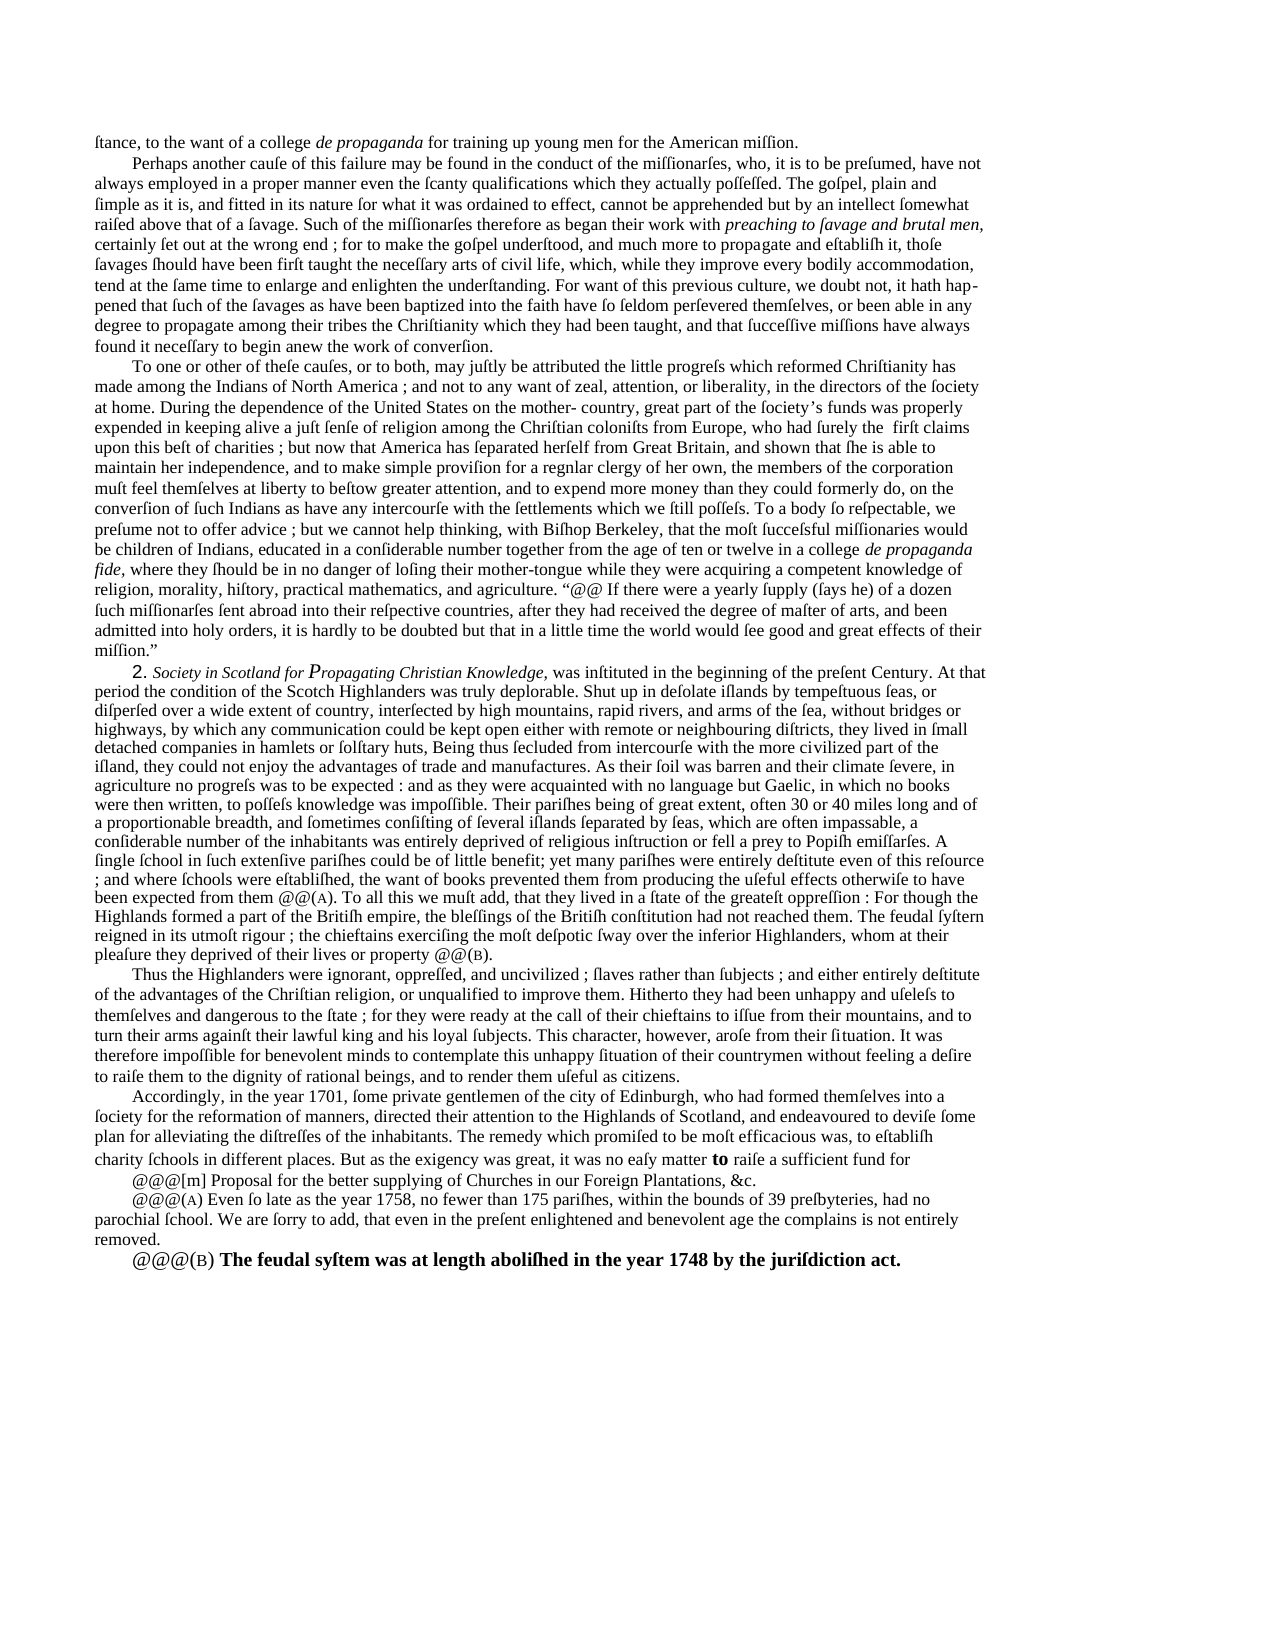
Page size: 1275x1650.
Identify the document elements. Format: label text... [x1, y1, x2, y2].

text Perhaps another cauſe of this failure may be found in the conduct of the miſſionarſes, who, it is to be preſumed, have not always employed in a proper manner even the ſcanty qualifications which they actually poſſeſſed. The goſpel, plain and ſimple as it is, and fitted in its nature ſor what it was ordained to effect, cannot be apprehended but by an intellect ſomewhat raiſed above that of a ſavage. Such of the miſſionarſes therefore as began their work with preaching to ſavage and brutal men, certainly ſet out at the wrong end ; for to make the goſpel underſtood, and much more to propagate and eſtabliſh it, thoſe ſavages ſhould have been firſt taught the neceſſary arts of civil life, which, while they improve every bodily accommodation, tend at the ſame time to enlarge and enlighten the underſtanding. For want of this previous culture, we doubt not, it hath happened that ſuch of the ſavages as have been baptized into the faith have ſo ſeldom perſevered themſelves, or been able in any degree to propagate among their tribes the Chriſtianity which they had been taught, and that ſucceſſive miſſions have always found it neceſſary to begin anew the work of converſion. [94, 153, 987, 356]
text @@@[m] Proposal for the better supplying of Churches in our Foreign Plantations, &c. [94, 1169, 987, 1190]
text Thus the Highlanders were ignorant, oppreſſed, and uncivilized ; ſlaves rather than ſubjects ; and either entirely deſtitute of the advantages of the Chriſtian religion, or unqualified to improve them. Hitherto they had been unhappy and uſeleſs to themſelves and dangerous to the ſtate ; for they were ready at the call of their chieftains to iſſue from their mountains, and to turn their arms againſt their lawful king and his loyal ſubjects. This character, however, aroſe from their ſituation. It was therefore impoſſible for benevolent minds to contemplate this unhappy ſituation of their countrymen without feeling a deſire to raiſe them to the dignity of rational beings, and to render them uſeful as citizens. [94, 964, 987, 1086]
text Accordingly, in the year 1701, ſome private gentlemen of the city of Edinburgh, who had formed themſelves into a ſociety for the reformation of manners, directed their attention to the Highlands of Scotland, and endeavoured to deviſe ſome plan for alleviating the diſtreſſes of the inhabitants. The remedy which promiſed to be moſt efficacious was, to eſtabliſh charity ſchools in different places. But as the exigency was great, it was no eaſy matter to raiſe a sufficient fund for [94, 1086, 987, 1169]
text ſtance, to the want of a college de propaganda for training up young men for the American miſſion. [94, 132, 987, 153]
text @@@(a) Even ſo late as the year 1758, no fewer than 175 pariſhes, within the bounds of 39 preſbyteries, had no parochial ſchool. We are ſorry to add, that even in the preſent enlightened and benevolent age the complains is not entirely removed. [94, 1190, 987, 1249]
text 2. Society in Scotland for Propagating Christian Knowledge, was inſtituted in the beginning of the preſent Century. At that period the condition of the Scotch Highlanders was truly deplorable. Shut up in deſolate iſlands by tempeſtuous ſeas, or diſperſed over a wide extent of country, interſected by high mountains, rapid rivers, and arms of the ſea, without bridges or highways, by which any communication could be kept open either with remote or neighbouring diſtricts, they lived in ſmall detached companies in hamlets or ſolſtary huts, Being thus ſecluded from intercourſe with the more civilized part of the iſland, they could not enjoy the advantages of trade and manufactures. As their ſoil was barren and their climate ſevere, in agriculture no progreſs was to be expected : and as they were acquainted with no language but Gaelic, in which no books were then written, to poſſeſs knowledge was impoſſible. Their pariſhes being of great extent, often 30 or 40 miles long and of a proportionable breadth, and ſometimes conſiſting of ſeveral iſlands ſeparated by ſeas, which are often impassable, a conſiderable number of the inhabitants was entirely deprived of religious inſtruction or fell a prey to Popiſh emiſſarſes. A ſingle ſchool in ſuch extenſive pariſhes could be of little benefit; yet many pariſhes were entirely deſtitute even of this reſource ; and where ſchools were eſtabliſhed, the want of books prevented them from producing the uſeful effects otherwiſe to have been expected from them @@(a). To all this we muſt add, that they lived in a ſtate of the greateſt oppreſſion : For though the Highlands formed a part of the Britiſh empire, the bleſſings oſ the Britiſh conſtitution had not reached them. The feudal ſyſtern reigned in its utmoſt rigour ; the chieftains exerciſing the moſt deſpotic ſway over the inferior Highlanders, whom at their pleaſure they deprived of their lives or property @@(b). [94, 661, 987, 964]
text To one or other of theſe cauſes, or to both, may juſtly be attributed the little progreſs which reformed Chriſtianity has made among the Indians of North America ; and not to any want of zeal, attention, or liberality, in the directors of the ſociety at home. During the dependence of the United States on the mother- country, great part of the ſociety’s funds was properly expended in keeping alive a juſt ſenſe of religion among the Chriſtian coloniſts from Europe, who had ſurely the firſt claims upon this beſt of charities ; but now that America has ſeparated herſelf from Great Britain, and shown that ſhe is able to maintain her independence, and to make simple proviſion for a regnlar clergy of her own, the members of the corporation muſt feel themſelves at liberty to beſtow greater attention, and to expend more money than they could formerly do, on the converſion of ſuch Indians as have any intercourſe with the ſettlements which we ſtill poſſeſs. To a body ſo reſpectable, we preſume not to offer advice ; but we cannot help thinking, with Biſhop Berkeley, that the moſt ſucceſsful miſſionaries would be children of Indians, educated in a conſiderable number together from the age of ten or twelve in a college de propaganda fide, where they ſhould be in no danger of loſing their mother-tongue while they were acquiring a competent knowledge of religion, morality, hiſtory, practical mathematics, and agriculture. “@@ If there were a yearly ſupply (ſays he) of a dozen ſuch miſſionarſes ſent abroad into their reſpective countries, after they had received the degree of maſter of arts, and been admitted into holy orders, it is hardly to be doubted but that in a little time the world would ſee good and great effects of their miſſion.” [94, 356, 987, 661]
text @@@(b) The feudal syſtem was at length aboliſhed in the year 1748 by the juriſdiction act. [94, 1249, 987, 1271]
